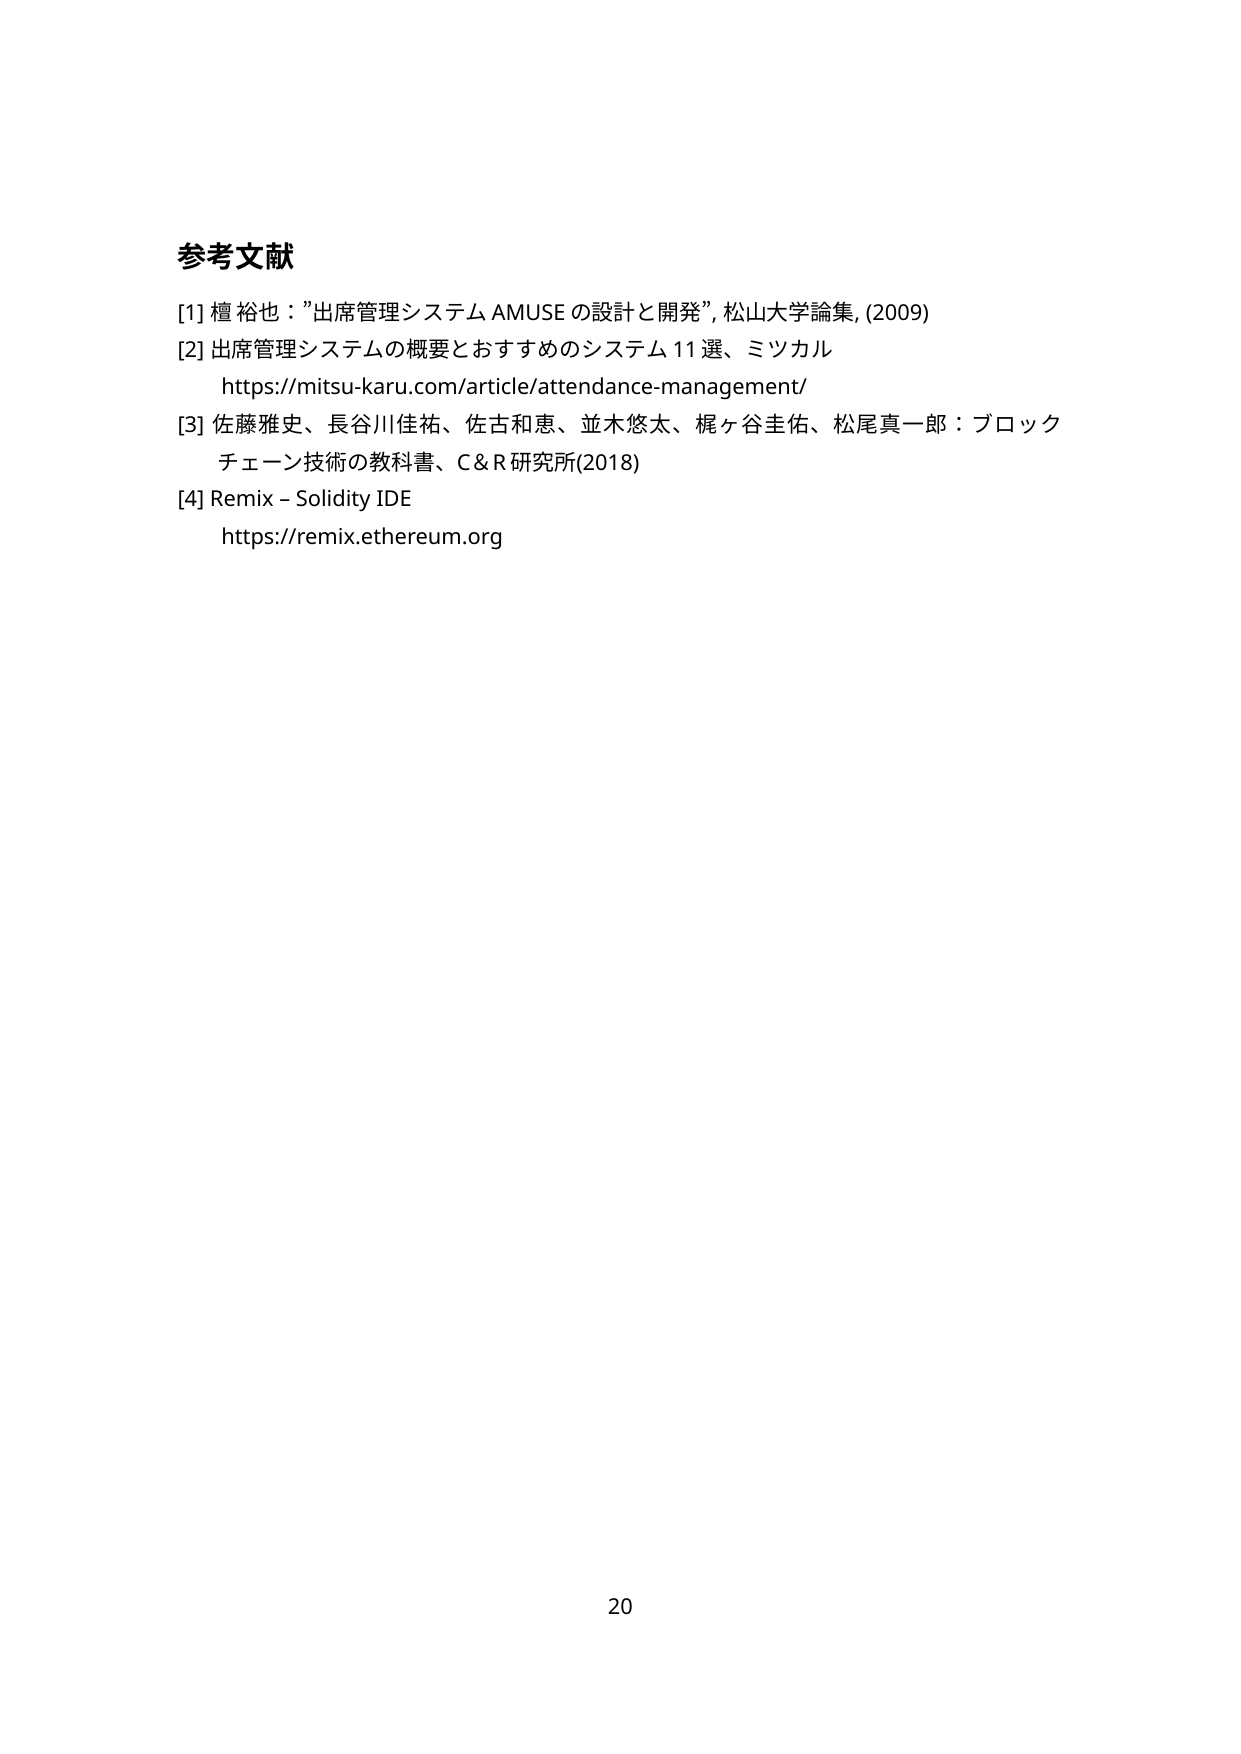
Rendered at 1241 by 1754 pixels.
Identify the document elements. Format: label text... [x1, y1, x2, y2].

text https://mitsu-karu.com/article/attendance-management/ [199, 367, 1063, 404]
text [2] 出席管理システムの概要とおすすめのシステム11選、ミツカル [177, 329, 1063, 367]
text 参考文献 [177, 217, 1063, 292]
text [1] 檀 裕也：”出席管理システムAMUSEの設計と開発”, 松山大学論集, (2009) [177, 292, 1063, 329]
text https://remix.ethereum.org [177, 517, 1063, 554]
text [4] Remix – Solidity IDE [177, 479, 1063, 517]
text [3] 佐藤雅史、長谷川佳祐、佐古和恵、並木悠太、梶ヶ谷圭佑、松尾真一郎：ブロックチェーン技術の教科書、C＆R研究所(2018) [177, 404, 1063, 479]
